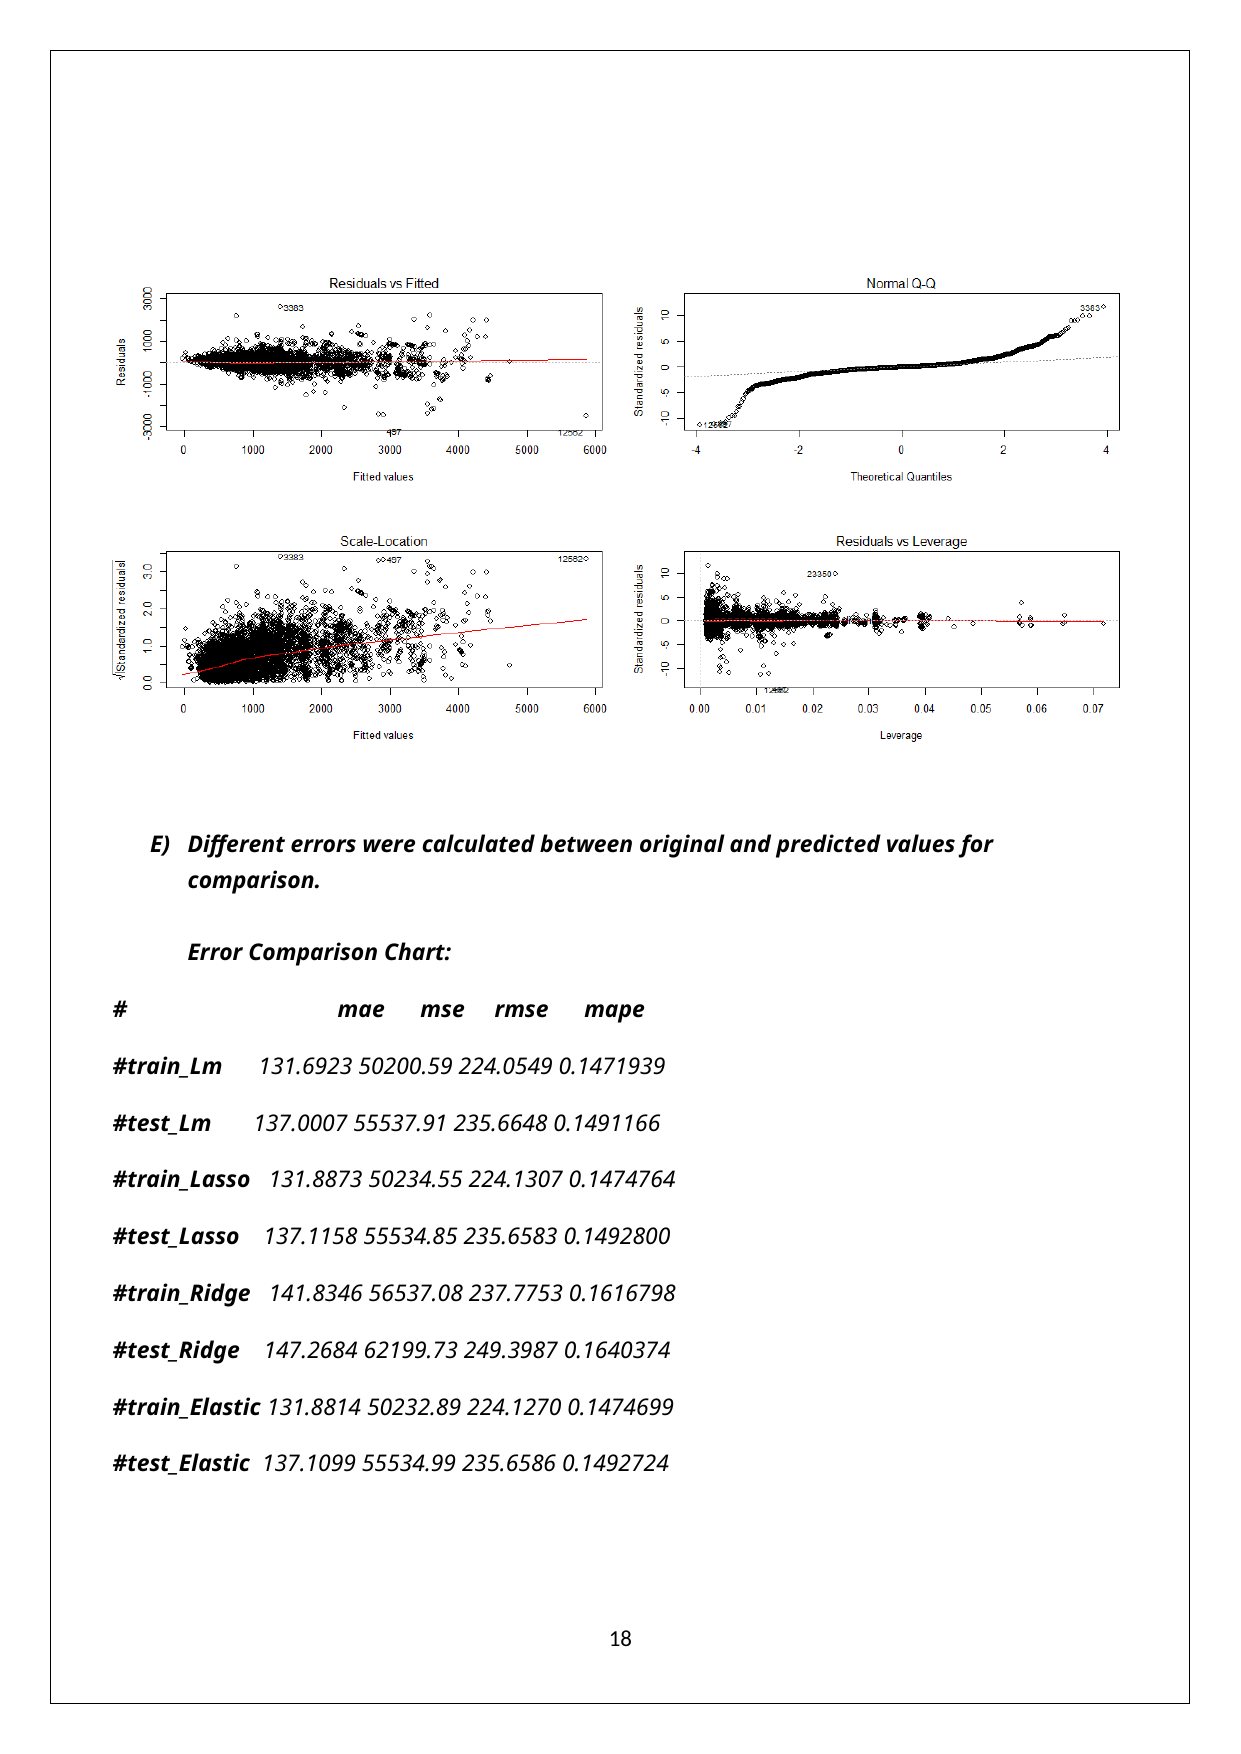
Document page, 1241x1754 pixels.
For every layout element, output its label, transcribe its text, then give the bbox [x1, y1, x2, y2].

text #test_Elastic 137.1099 55534.99 235.6586 0.1492724 [112, 1447, 1128, 1478]
text #test_Lasso 137.1158 55534.85 235.6583 0.1492800 [112, 1220, 1128, 1251]
text #train_Ridge 141.8346 56537.08 237.7753 0.1616798 [112, 1277, 1128, 1308]
text #test_Lm 137.0007 55537.91 235.6648 0.1491166 [112, 1107, 1128, 1138]
list Error Comparison Chart: [187, 936, 1128, 967]
text #test_Ridge 147.2684 62199.73 249.3987 0.1640374 [112, 1334, 1128, 1365]
text #train_Lm 131.6923 50200.59 224.0549 0.1471939 [112, 1050, 1128, 1081]
text # mae mse rmse mape [112, 993, 1128, 1024]
text #train_Elastic 131.8814 50232.89 224.1270 0.1474699 [112, 1390, 1128, 1422]
picture [112, 263, 1128, 747]
list Different errors were calculated between original and predicted values for comparison. [150, 828, 1128, 896]
text #train_Lasso 131.8873 50234.55 224.1307 0.1474764 [112, 1163, 1128, 1194]
